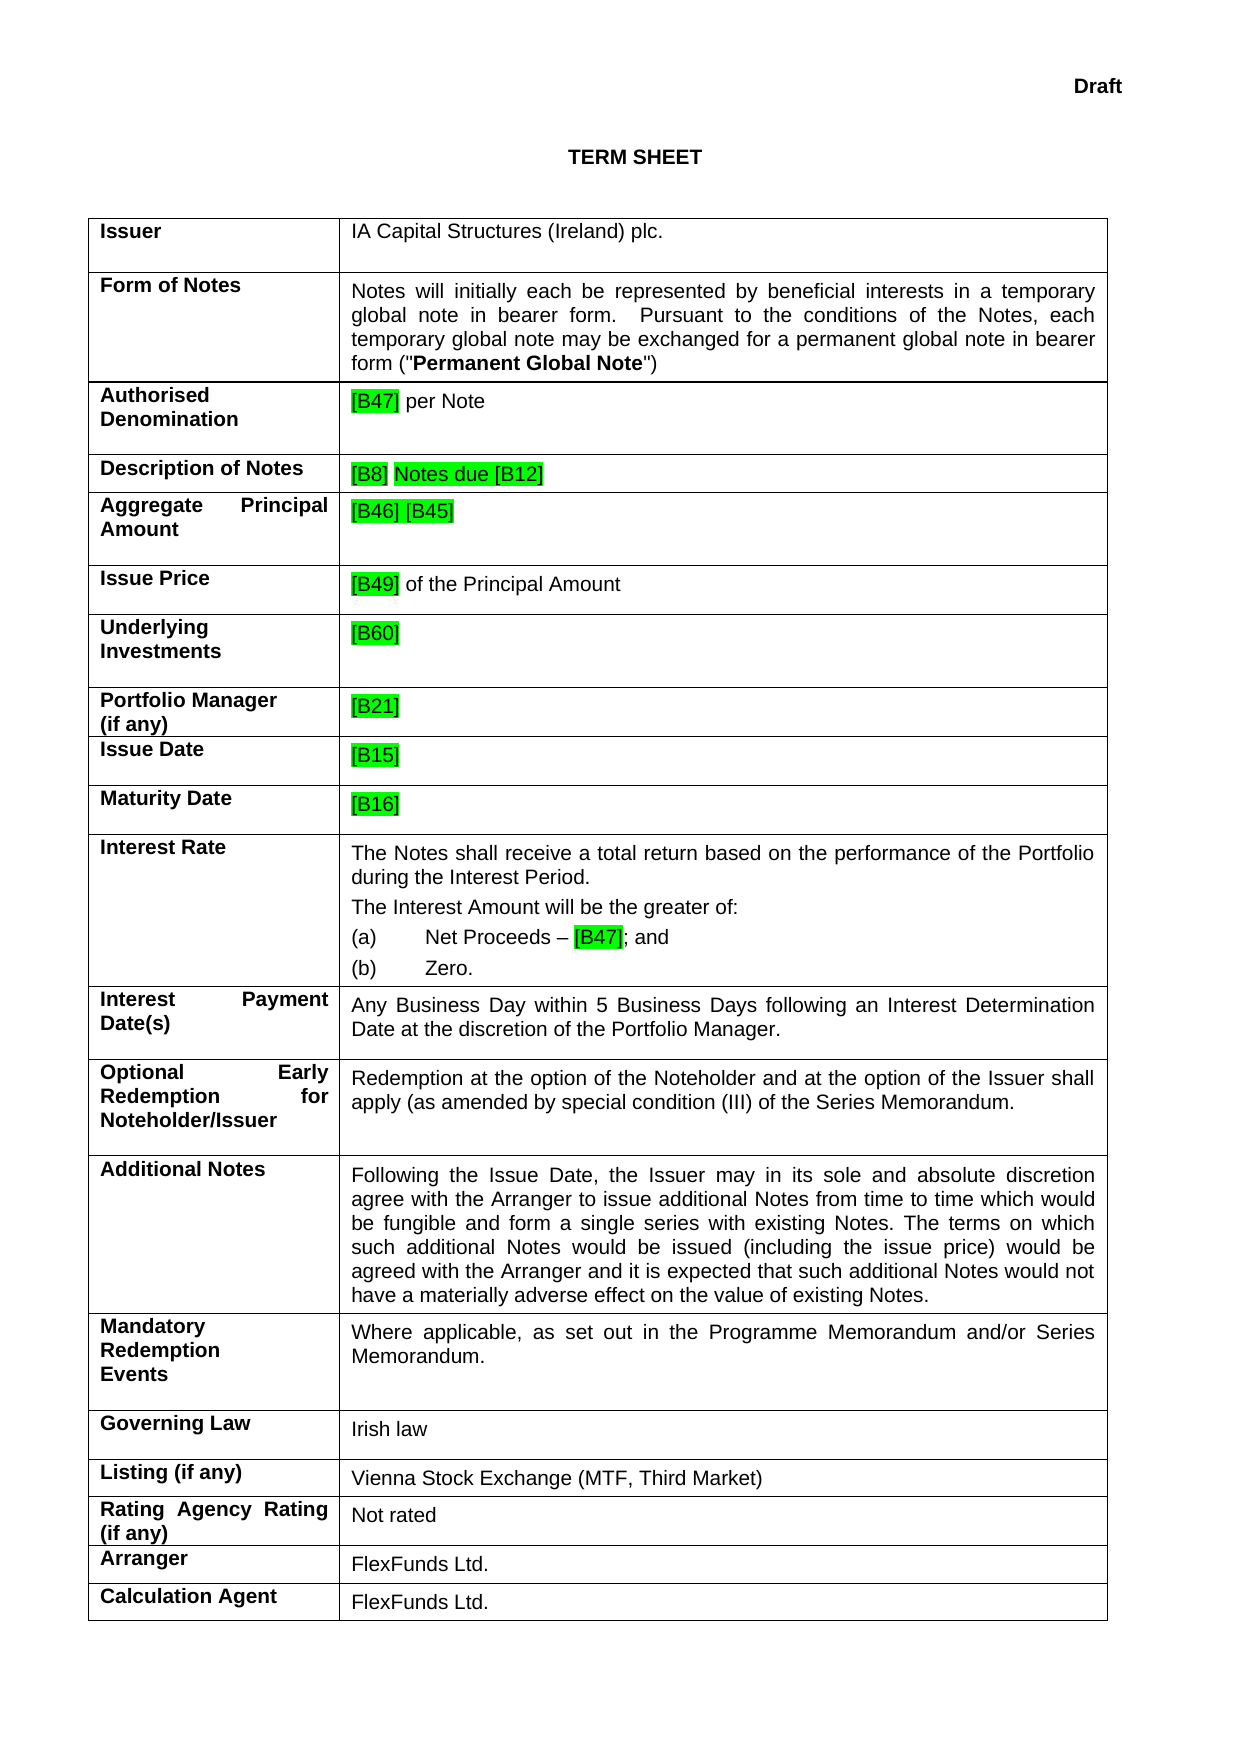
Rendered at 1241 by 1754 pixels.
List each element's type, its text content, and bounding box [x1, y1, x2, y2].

table_cell [B49] of the Principal Amount [340, 566, 1107, 614]
table_cell Issue Price [89, 566, 339, 614]
table_cell Arranger [89, 1546, 339, 1582]
table_cell Optional Early Redemption for Noteholder/Issuer [89, 1060, 339, 1155]
table_cell [B16] [340, 786, 1107, 833]
table_cell [B46] [B45] [340, 493, 1107, 565]
table_cell Redemption at the option of the Noteholder and at the option of the Issuer shall apply (as amended by special condition (III) of the Series Memorandum. [340, 1060, 1107, 1155]
table_cell Additional Notes [89, 1156, 339, 1313]
table_cell Aggregate Principal Amount [89, 493, 339, 565]
table_cell Mandatory Redemption Events [89, 1314, 339, 1409]
table_cell [B15] [340, 737, 1107, 784]
table_cell Form of Notes [89, 273, 339, 381]
table_cell Interest Payment Date(s) [89, 987, 339, 1058]
table_cell [B47] per Note [340, 383, 1107, 454]
table_cell Where applicable, as set out in the Programme Memorandum and/or Series Memorandum. [340, 1314, 1107, 1409]
table_cell Interest Rate [89, 835, 339, 986]
table_cell Not rated [340, 1497, 1107, 1545]
table_cell Portfolio Manager (if any) [89, 688, 339, 736]
table_cell FlexFunds Ltd. [340, 1584, 1107, 1620]
table_header IA Capital Structures (Ireland) plc. [340, 219, 1107, 272]
table_cell Any Business Day within 5 Business Days following an Interest Determination Date at the discretion of the Portfolio Manager. [340, 987, 1107, 1058]
table_cell The Notes shall receive a total return based on the performance of the Portfolio during the Interest Period. The Interest Amount will be the greater of: (a) Net Proceeds – [B47]; and (b) Zero. [340, 835, 1107, 986]
table_cell Description of Notes [89, 455, 339, 492]
table_cell Listing (if any) [89, 1460, 339, 1496]
table_cell Authorised Denomination [89, 383, 339, 454]
table_cell [B60] [340, 615, 1107, 687]
table_cell Underlying Investments [89, 615, 339, 687]
table_cell [B8] Notes due [B12] [340, 455, 1107, 492]
table_cell Notes will initially each be represented by beneficial interests in a temporary global note in bearer form. Pursuant to the conditions of the Notes, each temporary global note may be exchanged for a permanent global note in bearer form ("Permanent Global Note") [340, 273, 1107, 381]
text TERM SHEET [148, 145, 1122, 169]
table_cell Vienna Stock Exchange (MTF, Third Market) [340, 1460, 1107, 1496]
table_cell Governing Law [89, 1411, 339, 1458]
table_cell Rating Agency Rating (if any) [89, 1497, 339, 1545]
table_cell FlexFunds Ltd. [340, 1546, 1107, 1582]
table_cell Following the Issue Date, the Issuer may in its sole and absolute discretion agree with the Arranger to issue additional Notes from time to time which would be fungible and form a single series with existing Notes. The terms on which such additional Notes would be issued (including the issue price) would be agreed with the Arranger and it is expected that such additional Notes would not have a materially adverse effect on the value of existing Notes. [340, 1156, 1107, 1313]
table_cell Irish law [340, 1411, 1107, 1458]
table_cell [B21] [340, 688, 1107, 736]
table_cell Issue Date [89, 737, 339, 784]
table_cell Maturity Date [89, 786, 339, 833]
table_cell Calculation Agent [89, 1584, 339, 1620]
table_header Issuer [89, 219, 339, 272]
